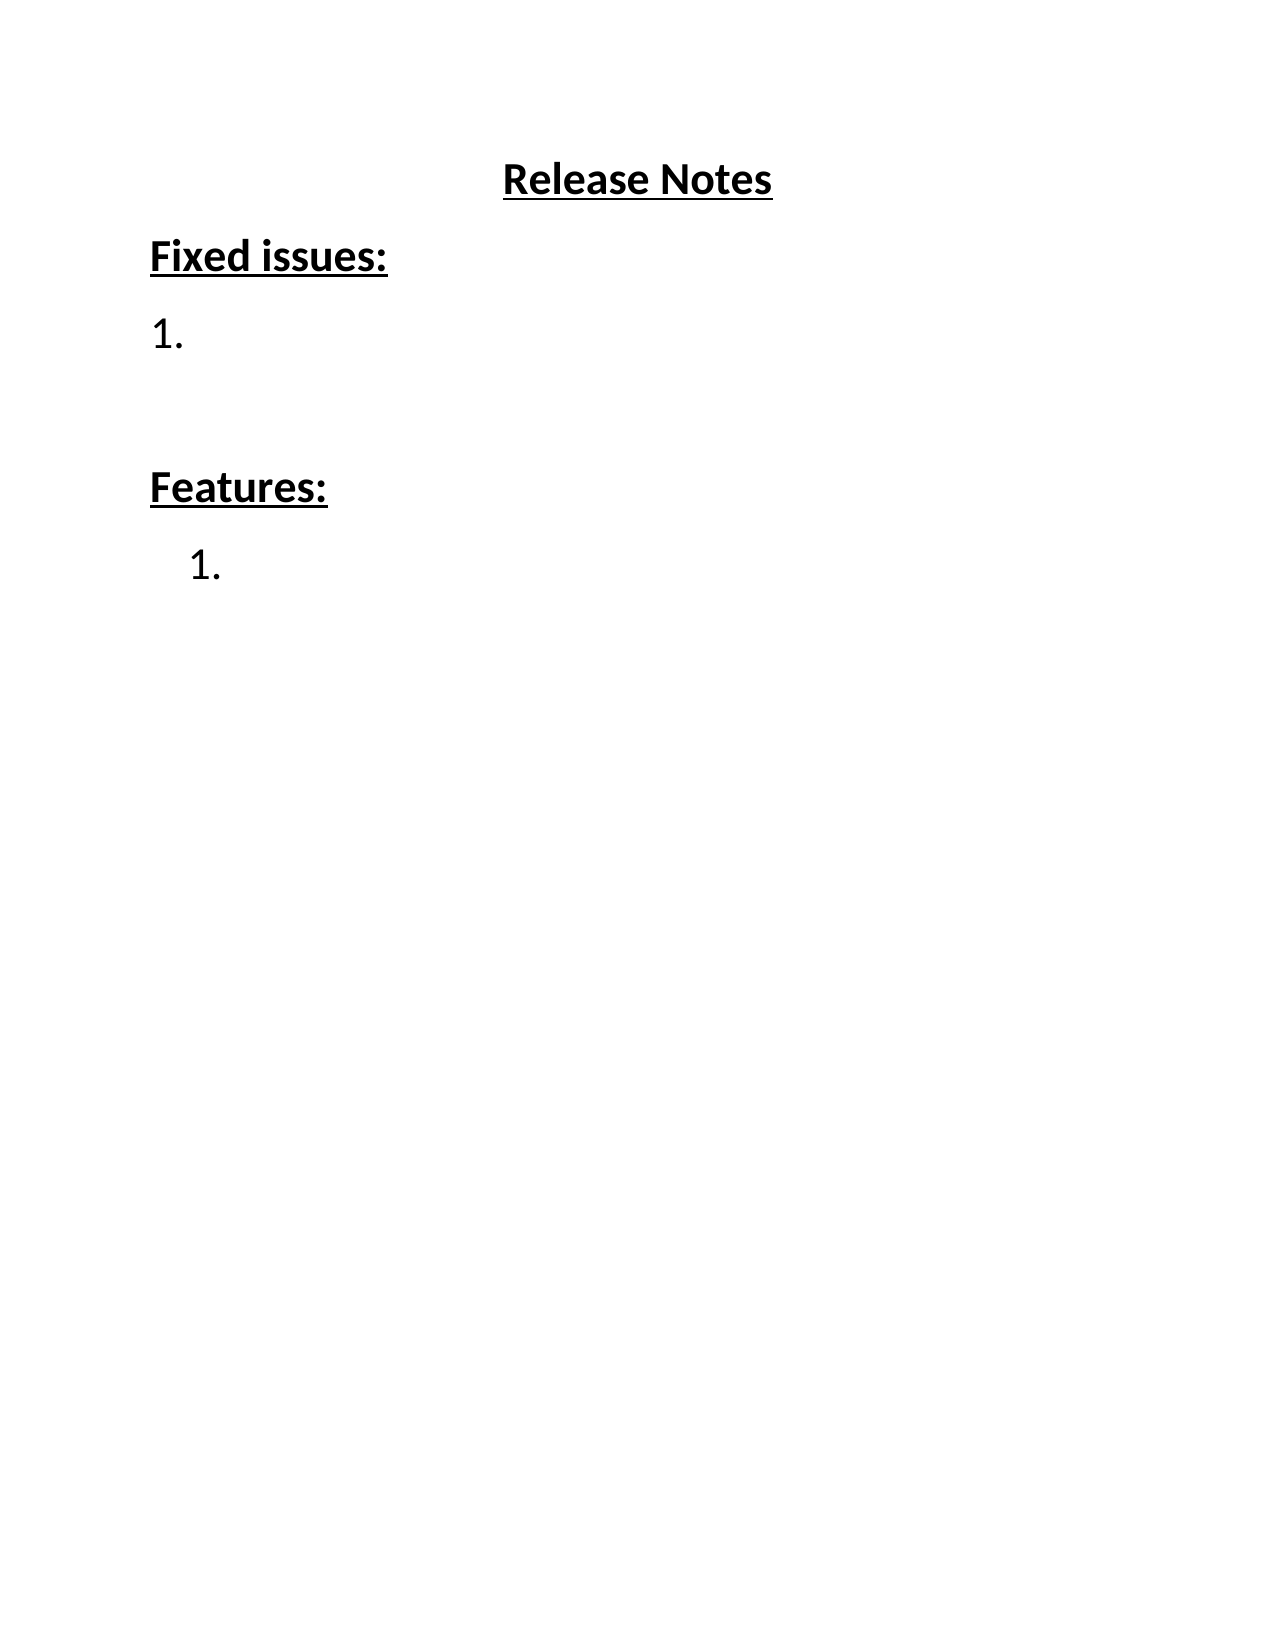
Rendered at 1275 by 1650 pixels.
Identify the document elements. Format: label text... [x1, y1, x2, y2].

text 1. [150, 304, 1125, 360]
text Release Notes [150, 150, 1125, 206]
text Fixed issues: [150, 227, 1125, 283]
text Features: [150, 458, 1125, 514]
